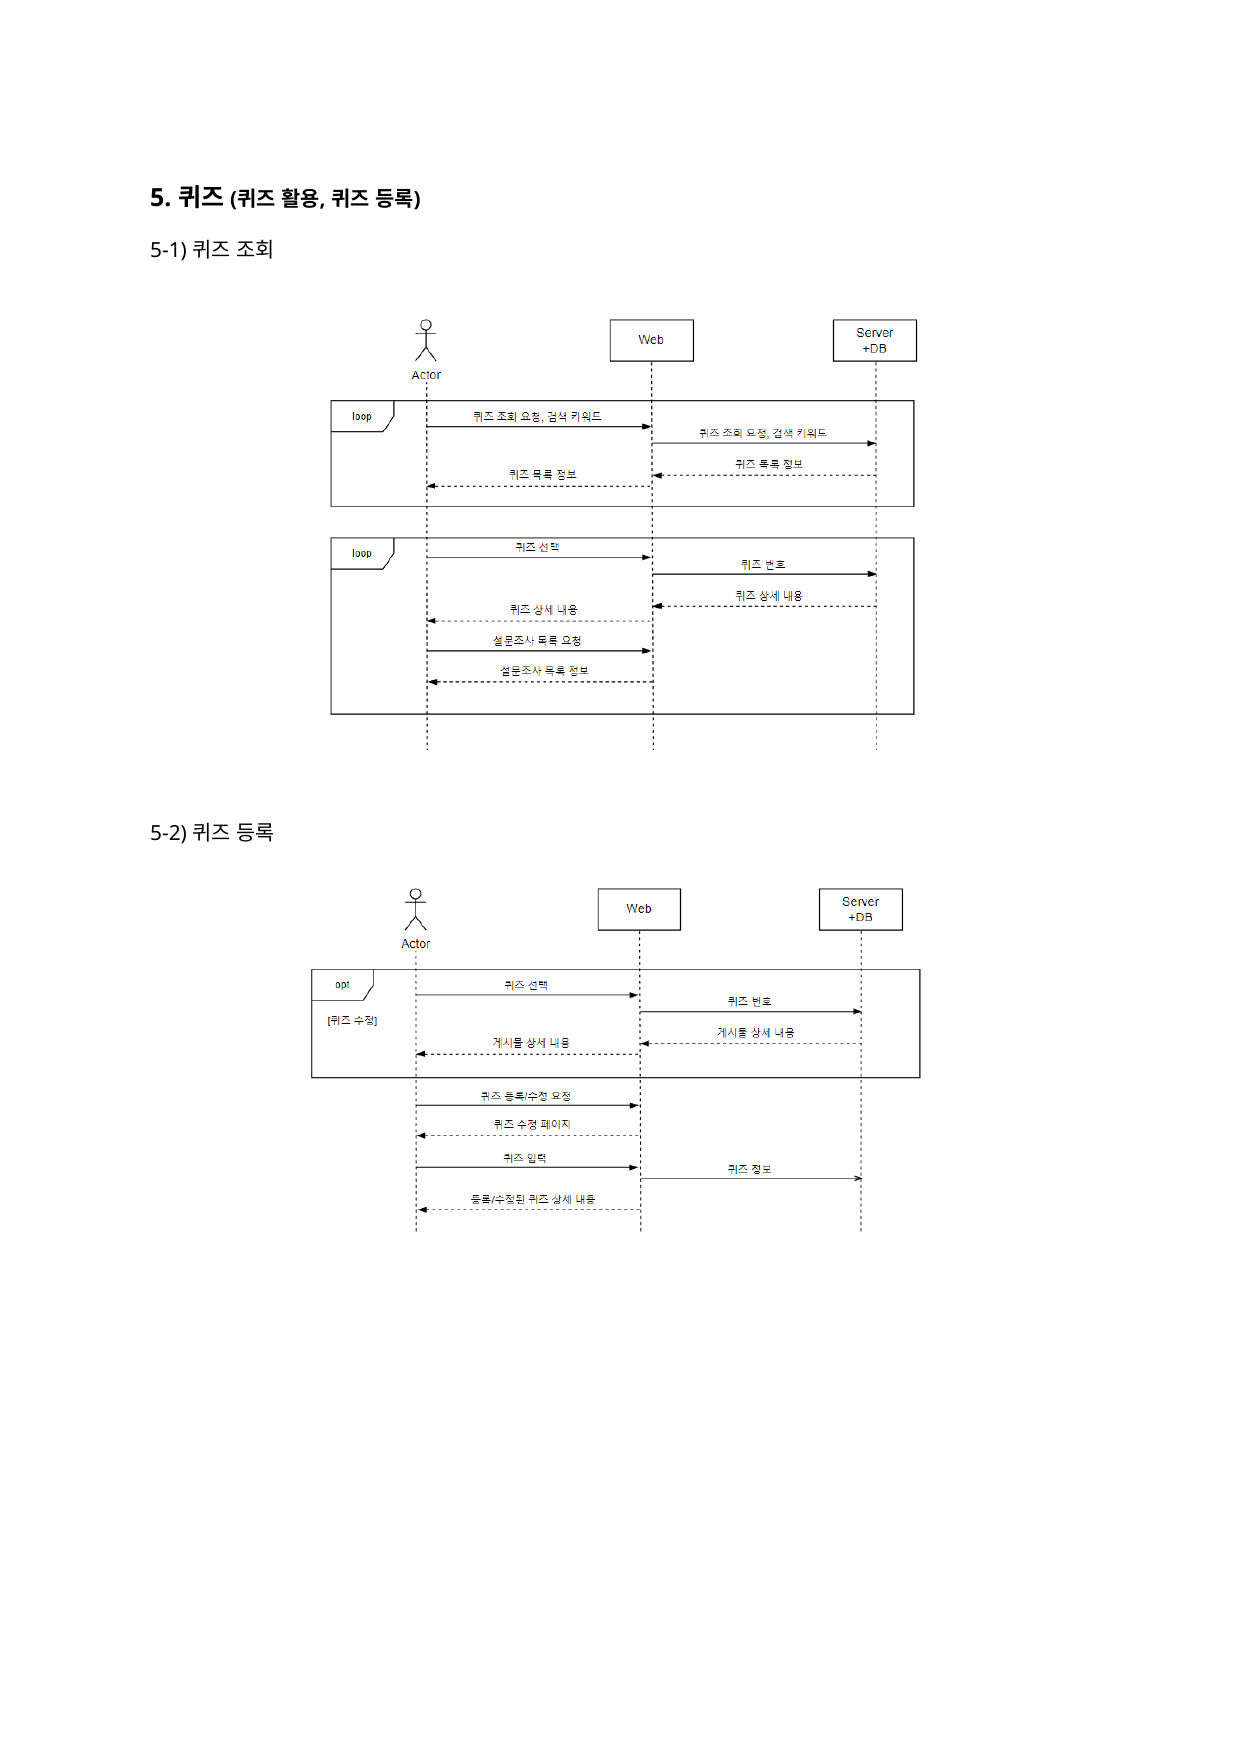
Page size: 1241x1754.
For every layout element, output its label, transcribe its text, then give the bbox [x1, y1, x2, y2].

picture [292, 282, 948, 750]
text 5. 퀴즈 (퀴즈 활용, 퀴즈 등록) [150, 177, 1090, 213]
picture [301, 865, 940, 1234]
text 5-2) 퀴즈 등록 [150, 816, 1090, 846]
text 5-1) 퀴즈 조회 [150, 233, 1090, 263]
